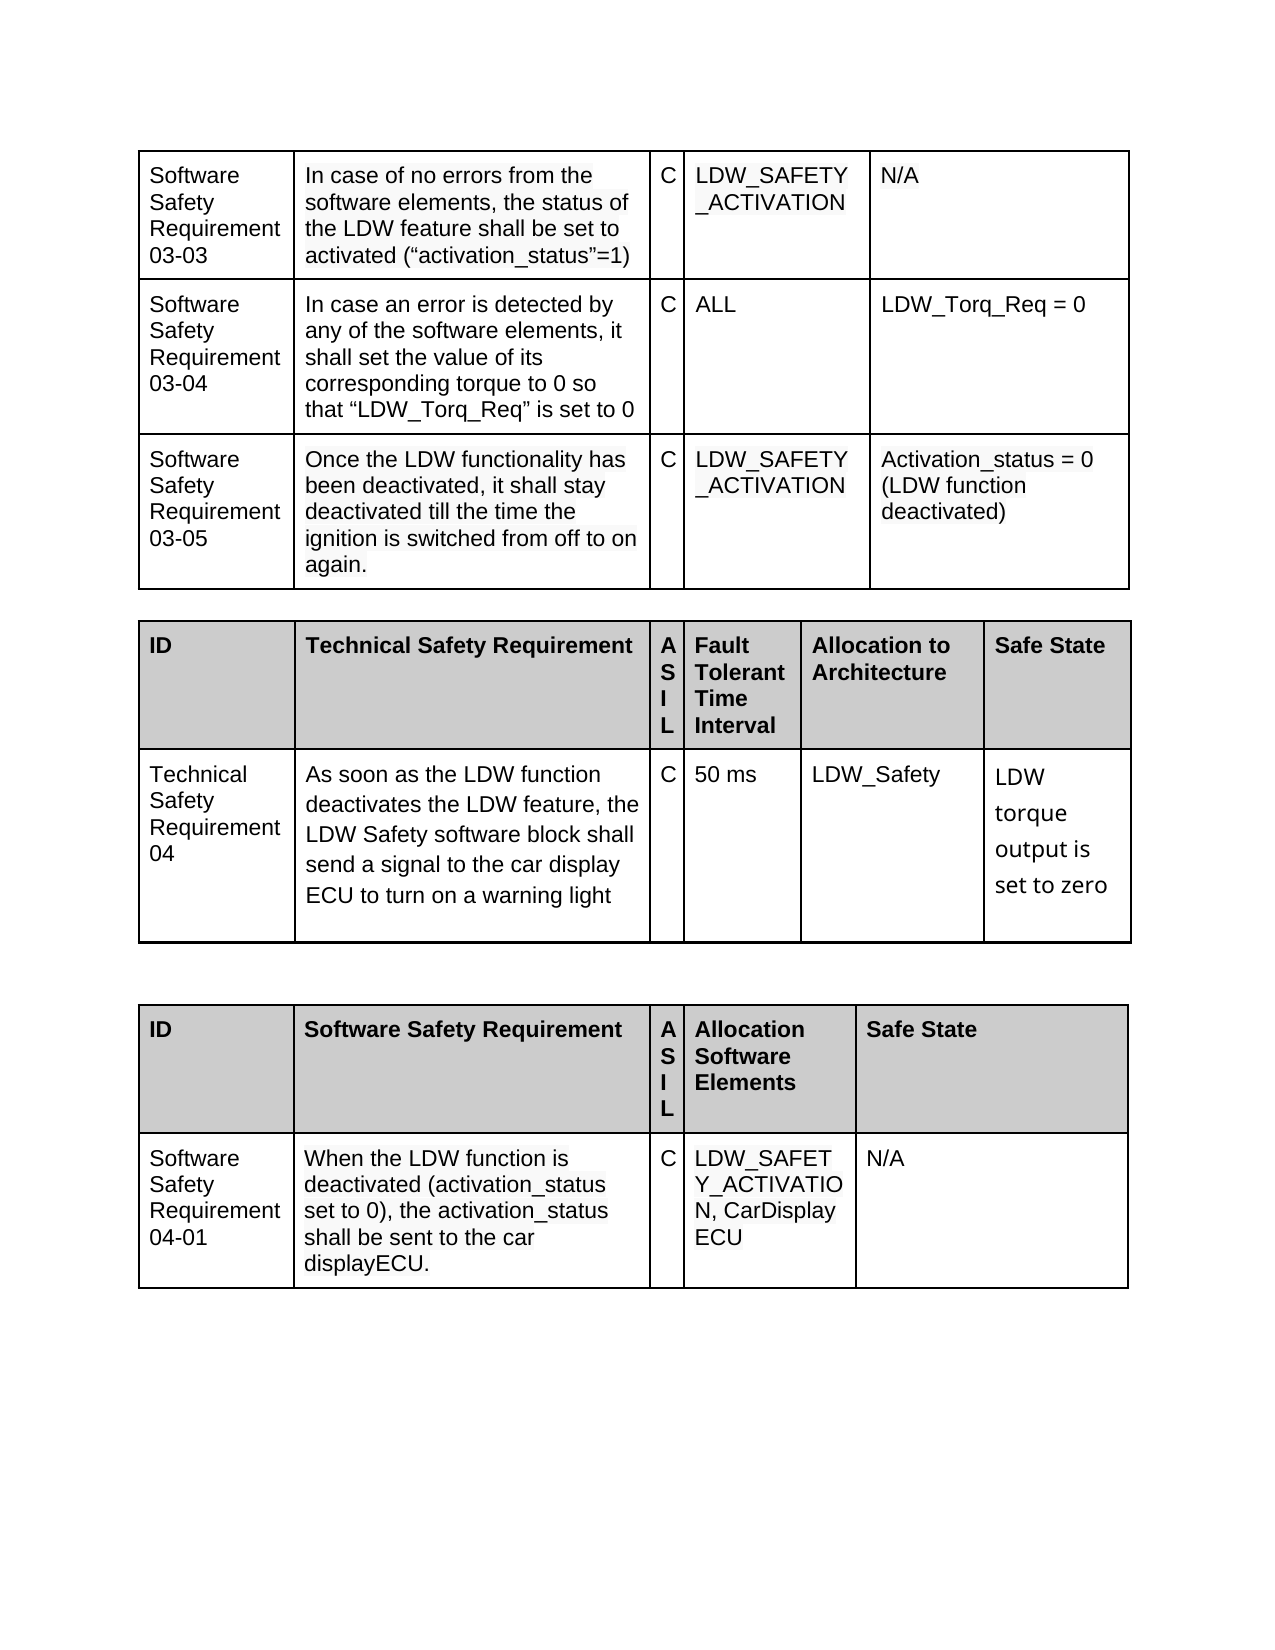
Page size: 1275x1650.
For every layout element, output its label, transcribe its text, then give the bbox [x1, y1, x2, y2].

table_cell ALL [685, 280, 869, 433]
table_cell Activation_status = 0 (LDW function deactivated) [871, 435, 1128, 588]
table_cell Software Safety Requirement 04-01 [140, 1134, 293, 1287]
table_cell Technical Safety Requirement 04 [140, 750, 294, 941]
table_cell Software Safety Requirement03-05 [140, 435, 293, 588]
table_header Allocation to Architecture [802, 622, 983, 748]
table_header Safe State [985, 622, 1130, 748]
table_cell C [651, 750, 683, 941]
table_header Safe State [857, 1006, 1127, 1132]
table_cell C [651, 280, 683, 433]
table_cell N/A [871, 152, 1128, 278]
table_cell Software Safety Requirement03-03 [140, 152, 293, 278]
table_header ASIL [651, 622, 683, 748]
table_cell 50 ms [685, 750, 800, 941]
table_cell When the LDW function is deactivated (activation_status set to 0), the activation_status shall be sent to the car displayECU. [295, 1134, 649, 1287]
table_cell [685, 152, 869, 278]
table_header Technical Safety Requirement [296, 622, 649, 748]
table_cell Software Safety Requirement03-04 [140, 280, 293, 433]
table_cell C [651, 435, 683, 588]
table_cell LDW torque output is set to zero [985, 750, 1130, 941]
table_cell C [651, 152, 683, 278]
table_cell LDW_Safety [802, 750, 983, 941]
table_cell LDW_SAFETY_ACTIVATION, CarDisplay ECU [685, 1134, 855, 1287]
table_header Software Safety Requirement [295, 1006, 649, 1132]
table_header ASIL [651, 1006, 683, 1132]
table_header Allocation Software Elements [685, 1006, 855, 1132]
table_cell Once the LDW functionality has been deactivated, it shall stay deactivated till the time the ignition is switched from off to on again. [295, 435, 649, 588]
table_cell LDW_SAFETY_ACTIVATION [685, 435, 869, 588]
table_cell C [651, 1134, 683, 1287]
table_header ID [140, 1006, 293, 1132]
table_cell N/A [857, 1134, 1127, 1287]
table_header ID [140, 622, 294, 748]
table_cell LDW_Torq_Req = 0 [871, 280, 1128, 433]
table_cell As soon as the LDW function deactivates the LDW feature, the LDW Safety software block shall send a signal to the car display ECU to turn on a warning light [296, 750, 649, 941]
table_header Fault Tolerant Time Interval [685, 622, 800, 748]
table_cell In case an error is detected by any of the software elements, it shall set the value of its corresponding torque to 0 so that “LDW_Torq_Req” is set to 0 [295, 280, 649, 433]
table_cell In case of no errors from the software elements, the status of the LDW feature shall be set to activated (“activation_status”=1) [295, 152, 649, 278]
